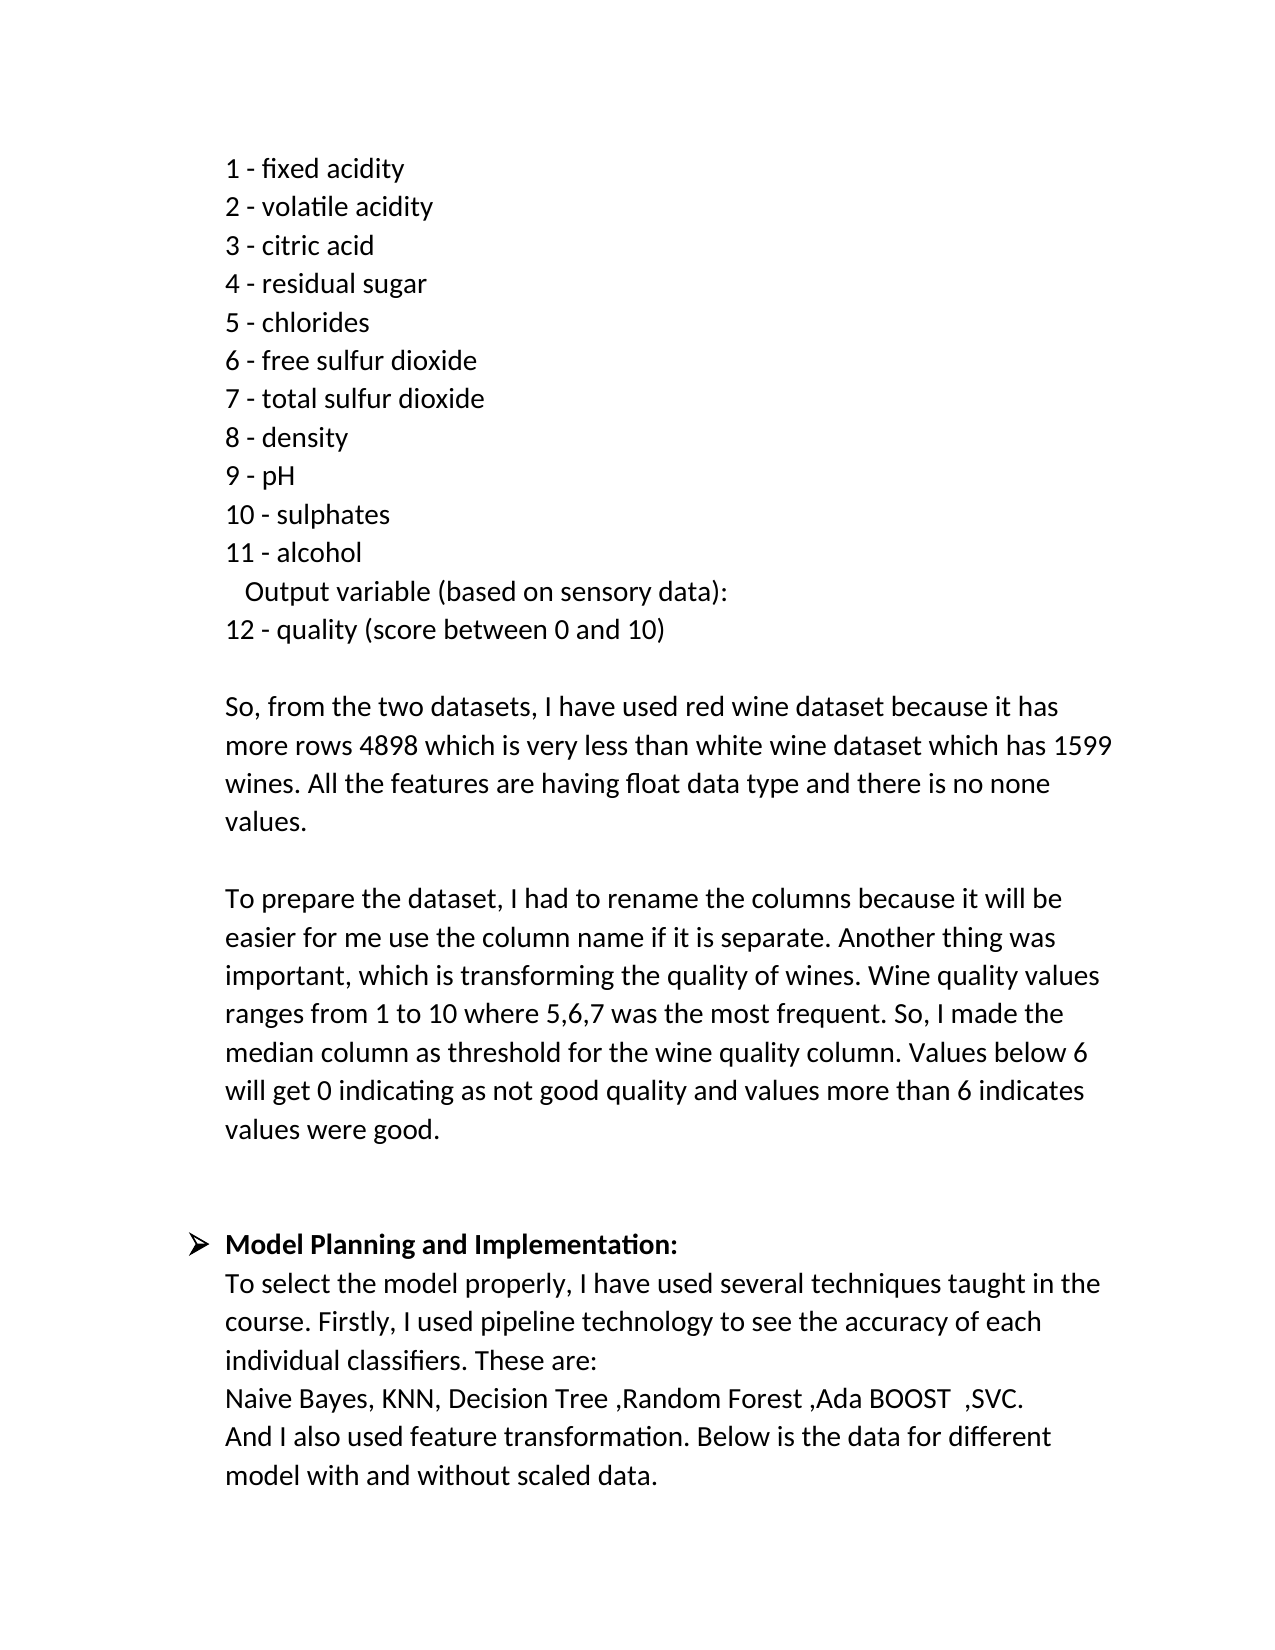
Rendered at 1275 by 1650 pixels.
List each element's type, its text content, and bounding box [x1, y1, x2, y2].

list 2 - volatile acidity [225, 188, 1125, 224]
list 1 - fixed acidity [225, 150, 1125, 186]
list 8 - density [225, 419, 1125, 455]
list 11 - alcohol [225, 534, 1125, 570]
list Model Planning and Implementation: [187, 1226, 1125, 1262]
list Output variable (based on sensory data): [225, 573, 1125, 608]
list 4 - residual sugar [225, 265, 1125, 301]
list And I also used feature transformation. Below is the data for different model with and without scaled data. [225, 1418, 1125, 1492]
list 3 - citric acid [225, 227, 1125, 262]
list 12 - quality (score between 0 and 10) [225, 611, 1125, 647]
list Naive Bayes, KNN, Decision Tree ,Random Forest ,Ada BOOST ,SVC. [225, 1380, 1125, 1416]
list 10 - sulphates [225, 496, 1125, 532]
list 5 - chlorides [225, 304, 1125, 339]
list To prepare the dataset, I had to rename the columns because it will be easier for me use the column name if it is separate. Another thing was important, which is transforming the quality of wines. Wine quality values ranges from 1 to 10 where 5,6,7 was the most frequent. So, I made the median column as threshold for the wine quality column. Values below 6 will get 0 indicating as not good quality and values more than 6 indicates values were good. [225, 880, 1125, 1147]
list 6 - free sulfur dioxide [225, 342, 1125, 378]
list To select the model properly, I have used several techniques taught in the course. Firstly, I used pipeline technology to see the accuracy of each individual classifiers. These are: [225, 1265, 1125, 1377]
list 7 - total sulfur dioxide [225, 381, 1125, 416]
list So, from the two datasets, I have used red wine dataset because it has more rows 4898 which is very less than white wine dataset which has 1599 wines. All the features are having float data type and there is no none values. [225, 688, 1125, 839]
list 9 - pH [225, 457, 1125, 493]
